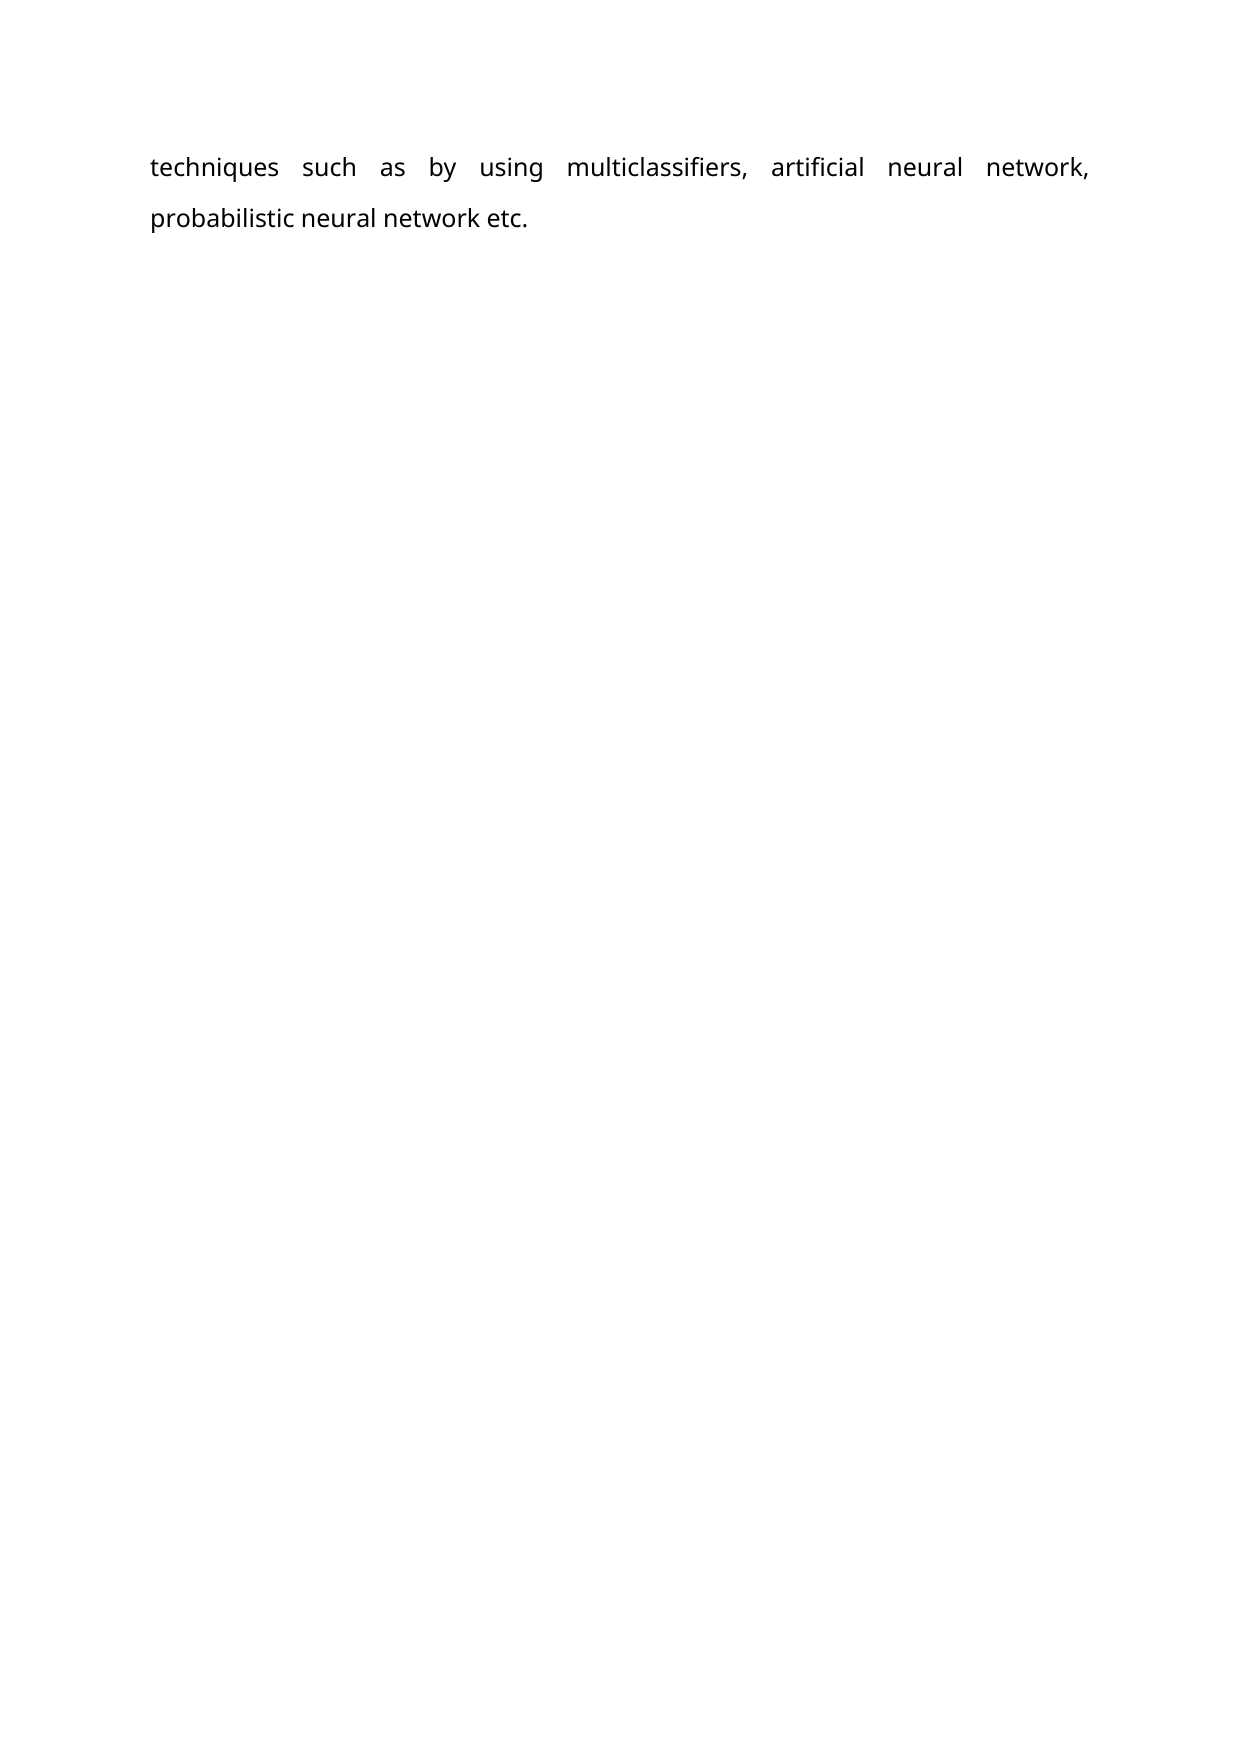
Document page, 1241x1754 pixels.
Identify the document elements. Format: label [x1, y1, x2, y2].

text [150, 150, 1090, 235]
